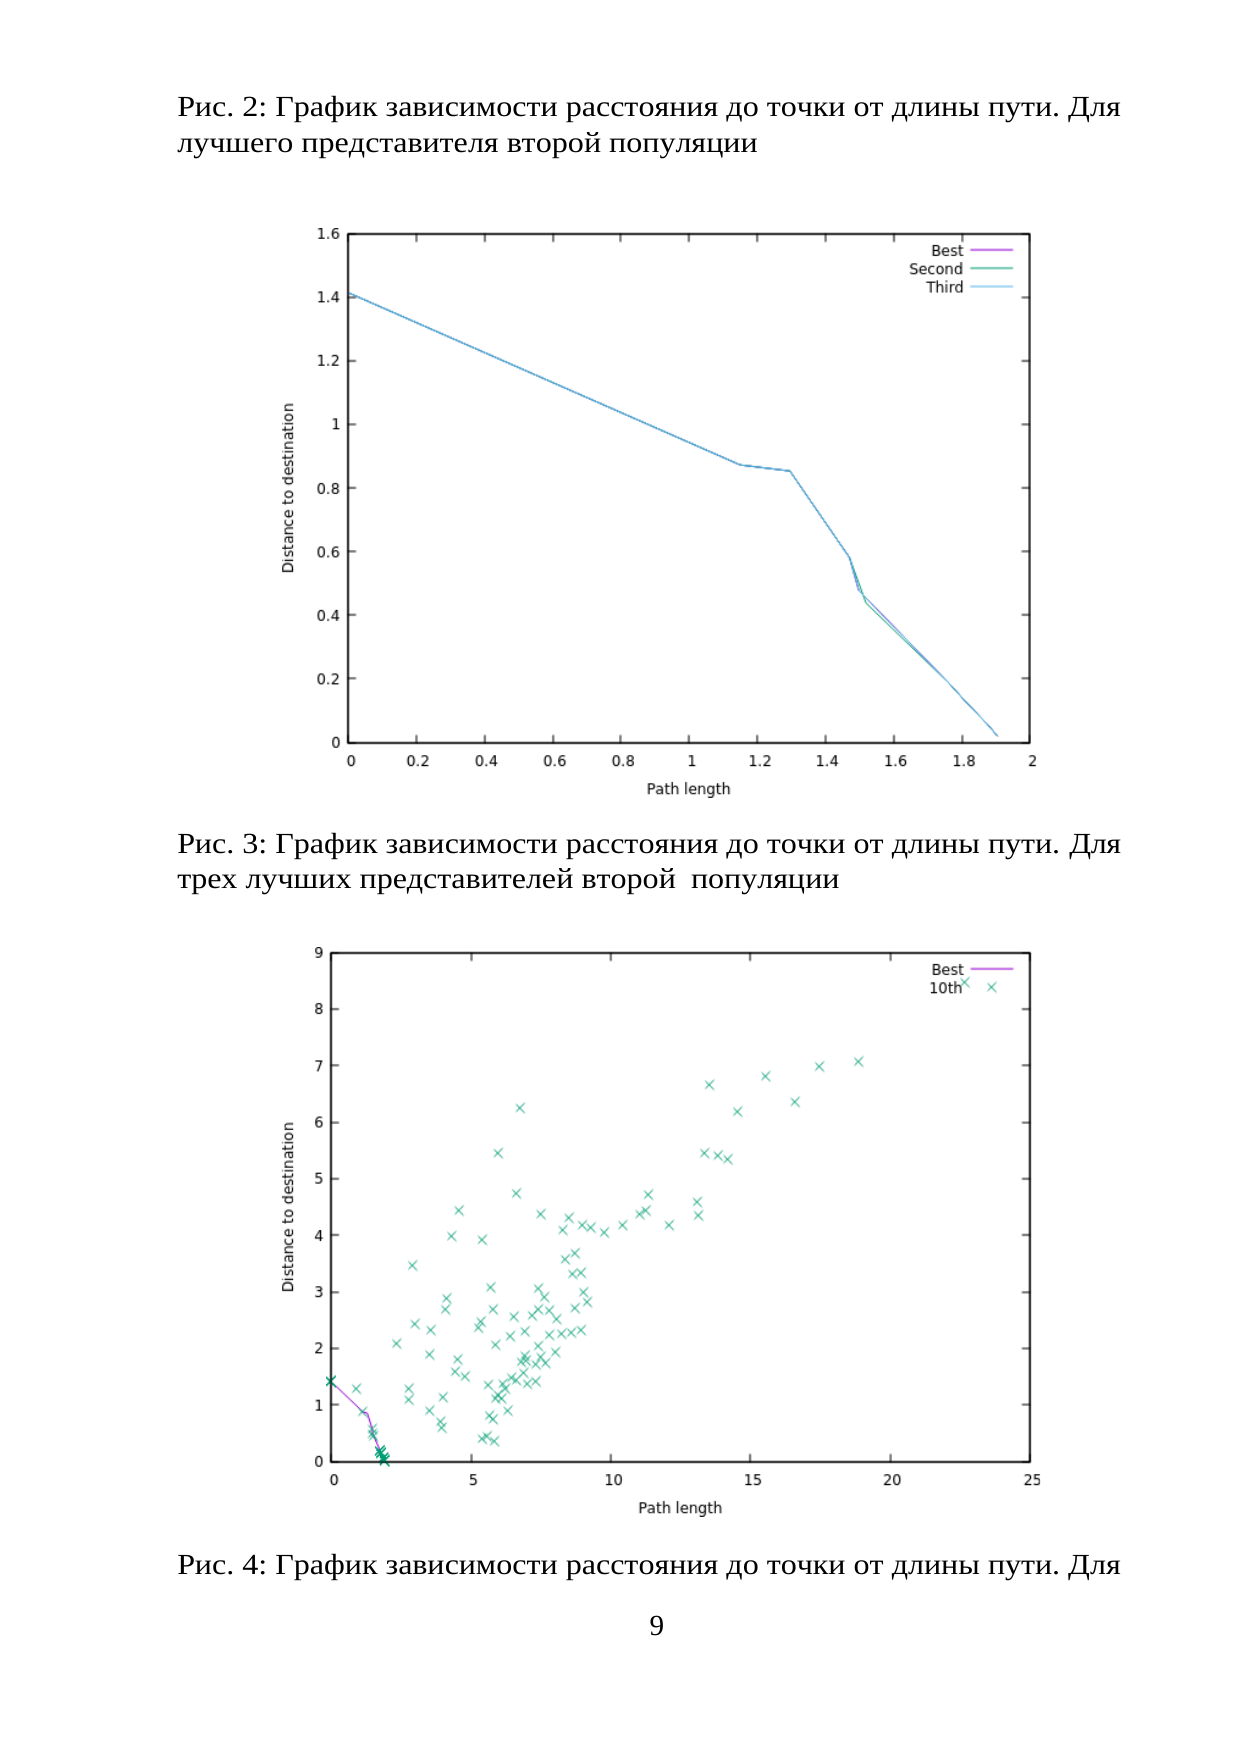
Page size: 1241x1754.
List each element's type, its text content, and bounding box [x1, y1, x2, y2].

text Рис. 2: График зависимости расстояния до точки от длины пути. Для лучшего представителя второй популяции [177, 89, 1182, 158]
text Рис. 3: График зависимости расстояния до точки от длины пути. Для трех лучших представителей второй популяции [177, 826, 1168, 895]
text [177, 1547, 1182, 1580]
picture [281, 947, 1040, 1517]
picture [282, 228, 1037, 798]
